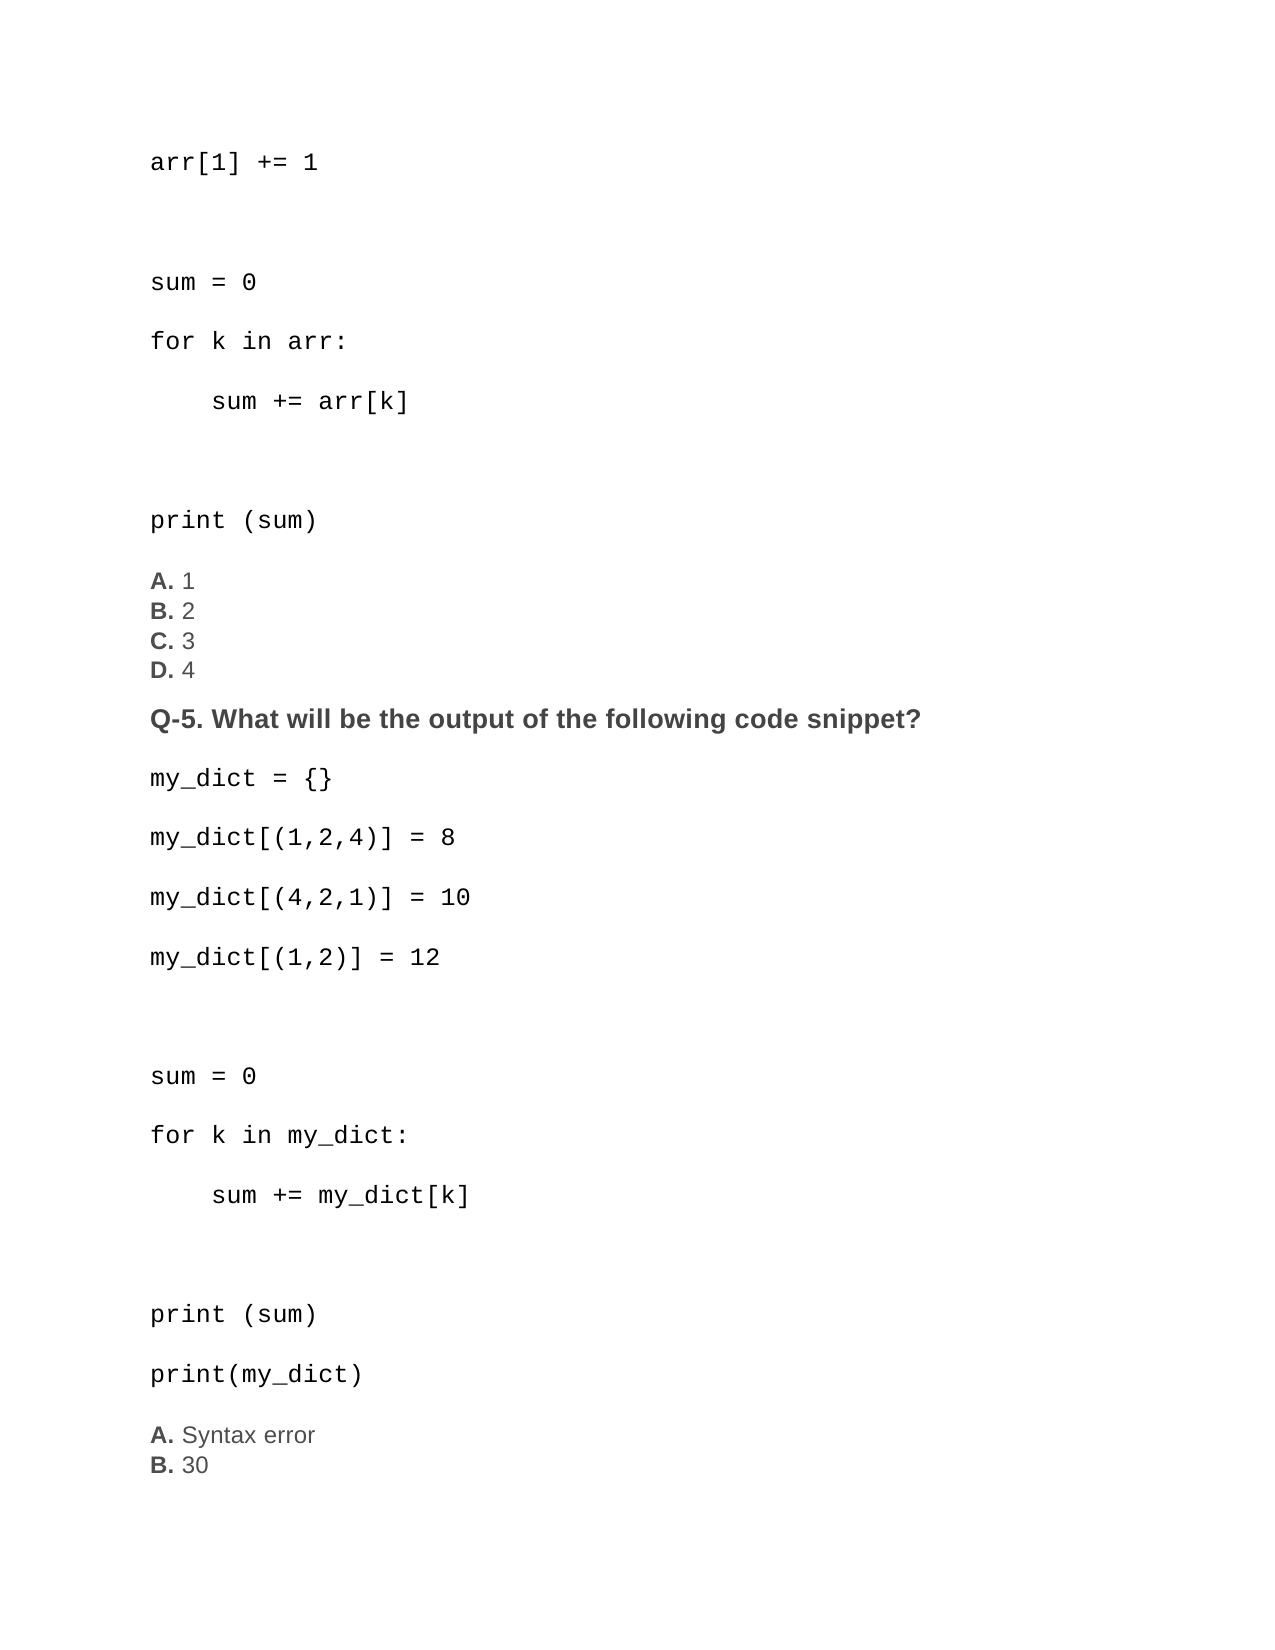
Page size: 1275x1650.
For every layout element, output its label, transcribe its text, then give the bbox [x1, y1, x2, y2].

text sum = 0 [150, 269, 1125, 297]
subtitle Q-5. What will be the output of the following code snippet? [150, 703, 1125, 734]
text sum += arr[k] [150, 388, 1125, 417]
text sum += my_dict[k] [150, 1182, 1125, 1211]
text my_dict[(4,2,1)] = 10 [150, 884, 1125, 913]
text my_dict = {} [150, 765, 1125, 794]
text A. 1 B. 2 C. 3 D. 4 [150, 567, 1125, 684]
text print (sum) [150, 507, 1125, 536]
text my_dict[(1,2)] = 12 [150, 944, 1125, 972]
text my_dict[(1,2,4)] = 8 [150, 825, 1125, 853]
text sum = 0 [150, 1063, 1125, 1092]
text for k in my_dict: [150, 1123, 1125, 1151]
text print(my_dict) [150, 1361, 1125, 1389]
text print (sum) [150, 1302, 1125, 1330]
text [150, 1421, 1125, 1478]
text arr[1] += 1 [150, 150, 1125, 178]
text for k in arr: [150, 329, 1125, 357]
